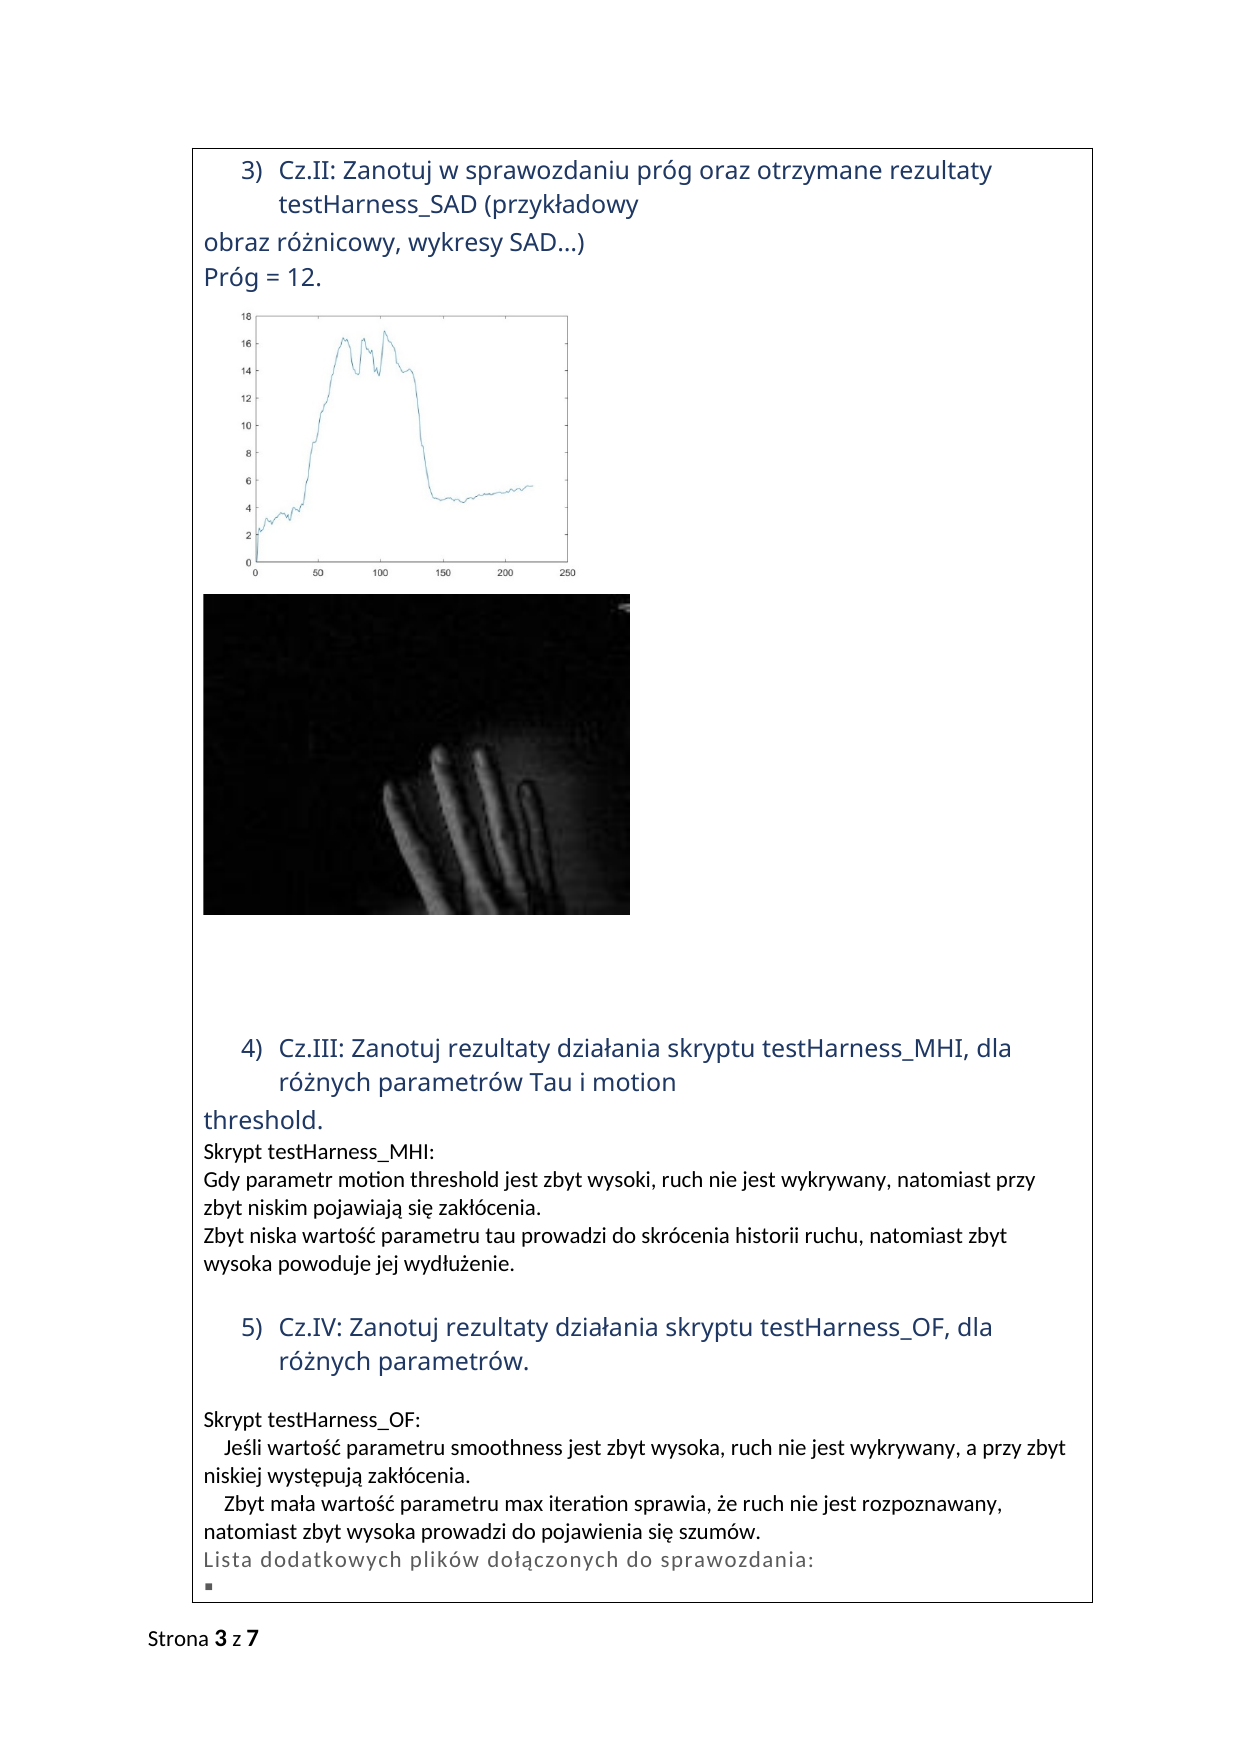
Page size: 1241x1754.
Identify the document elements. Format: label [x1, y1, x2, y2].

picture [203, 293, 630, 915]
table_header [193, 149, 1092, 1602]
